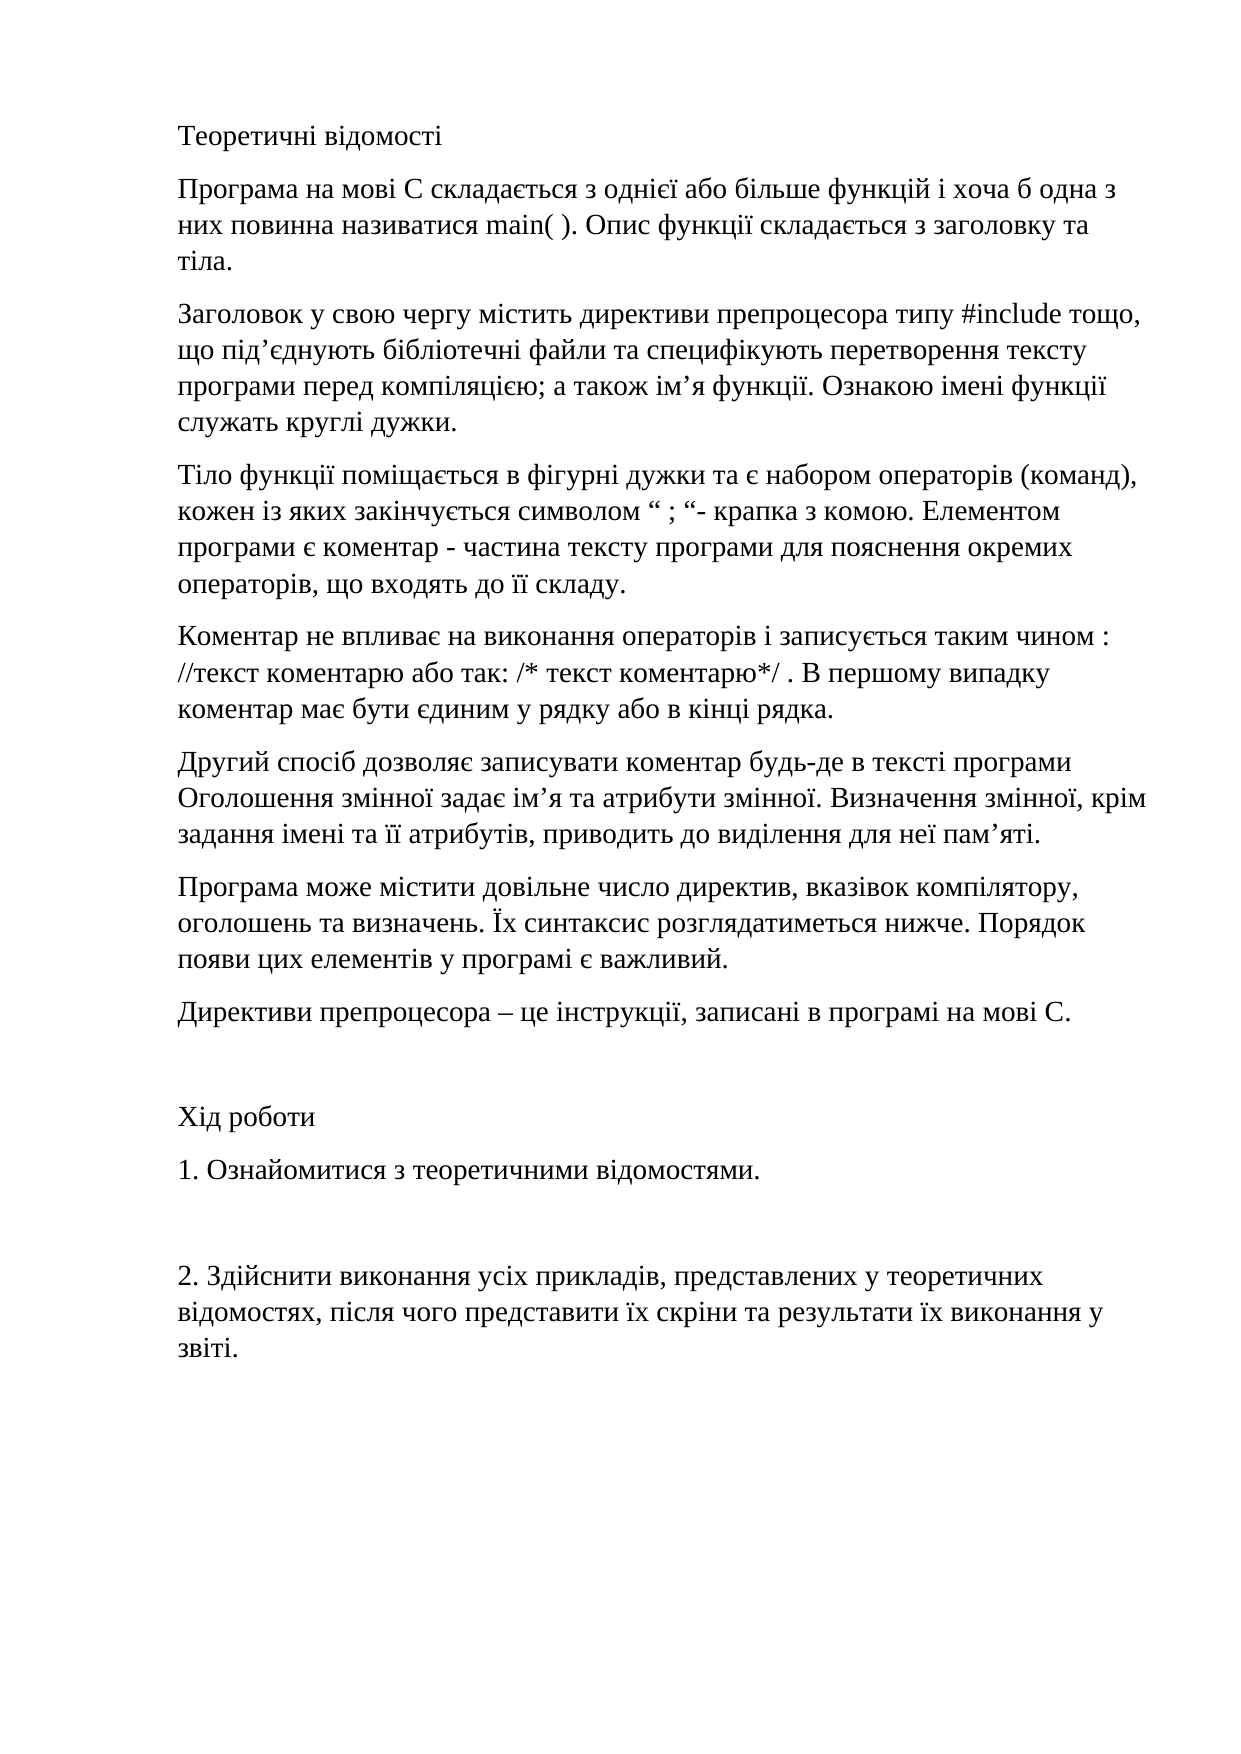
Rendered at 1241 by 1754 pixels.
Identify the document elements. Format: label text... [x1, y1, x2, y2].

text Коментар не впливає на виконання операторів і записується таким чином : //текст коментарю або так: /* текст коментарю*/ . В першому випадку коментар має бути єдиним у рядку або в кінці рядка. [177, 618, 1152, 724]
text 1. Ознайомитися з теоретичними відомостями. [177, 1152, 1152, 1186]
text Теоретичні відомості [177, 118, 1152, 152]
text Хід роботи [177, 1099, 1152, 1133]
text Програма може містити довільне число директив, вказівок компілятору, оголошень та визначень. Їх синтаксис розглядатиметься нижче. Порядок появи цих елементів у програмі є важливий. [177, 869, 1152, 974]
text Другий спосіб дозволяє записувати коментар будь-де в тексті програми Оголошення змінної задає ім’я та атрибути змінної. Визначення змінної, крім задання імені та її атрибутів, приводить до виділення для неї пам’яті. [177, 744, 1152, 849]
text Директиви препроцесора – це інструкції, записані в програмі на мові С. [177, 994, 1152, 1027]
text Заголовок у свою чергу містить директиви препроцесора типу #include тощо, що під’єднують бібліотечні файли та специфікують перетворення тексту програми перед компіляцією; а також ім’я функції. Ознакою імені функції служать круглі дужки. [177, 296, 1152, 438]
text Тіло функції поміщається в фігурні дужки та є набором операторів (команд), кожен із яких закінчується символом “ ; “- крапка з комою. Елементом програми є коментар - частина тексту програми для пояснення окремих операторів, що входять до її складу. [177, 457, 1152, 599]
text Програма на мові С складається з однієї або більше функцій і хоча б одна з них повинна називатися main( ). Опис функції складається з заголовку та тіла. [177, 171, 1152, 277]
text 2. Здійснити виконання усіх прикладів, представлених у теоретичних відомостях, після чого представити їх скріни та результати їх виконання у звіті. [177, 1258, 1152, 1364]
